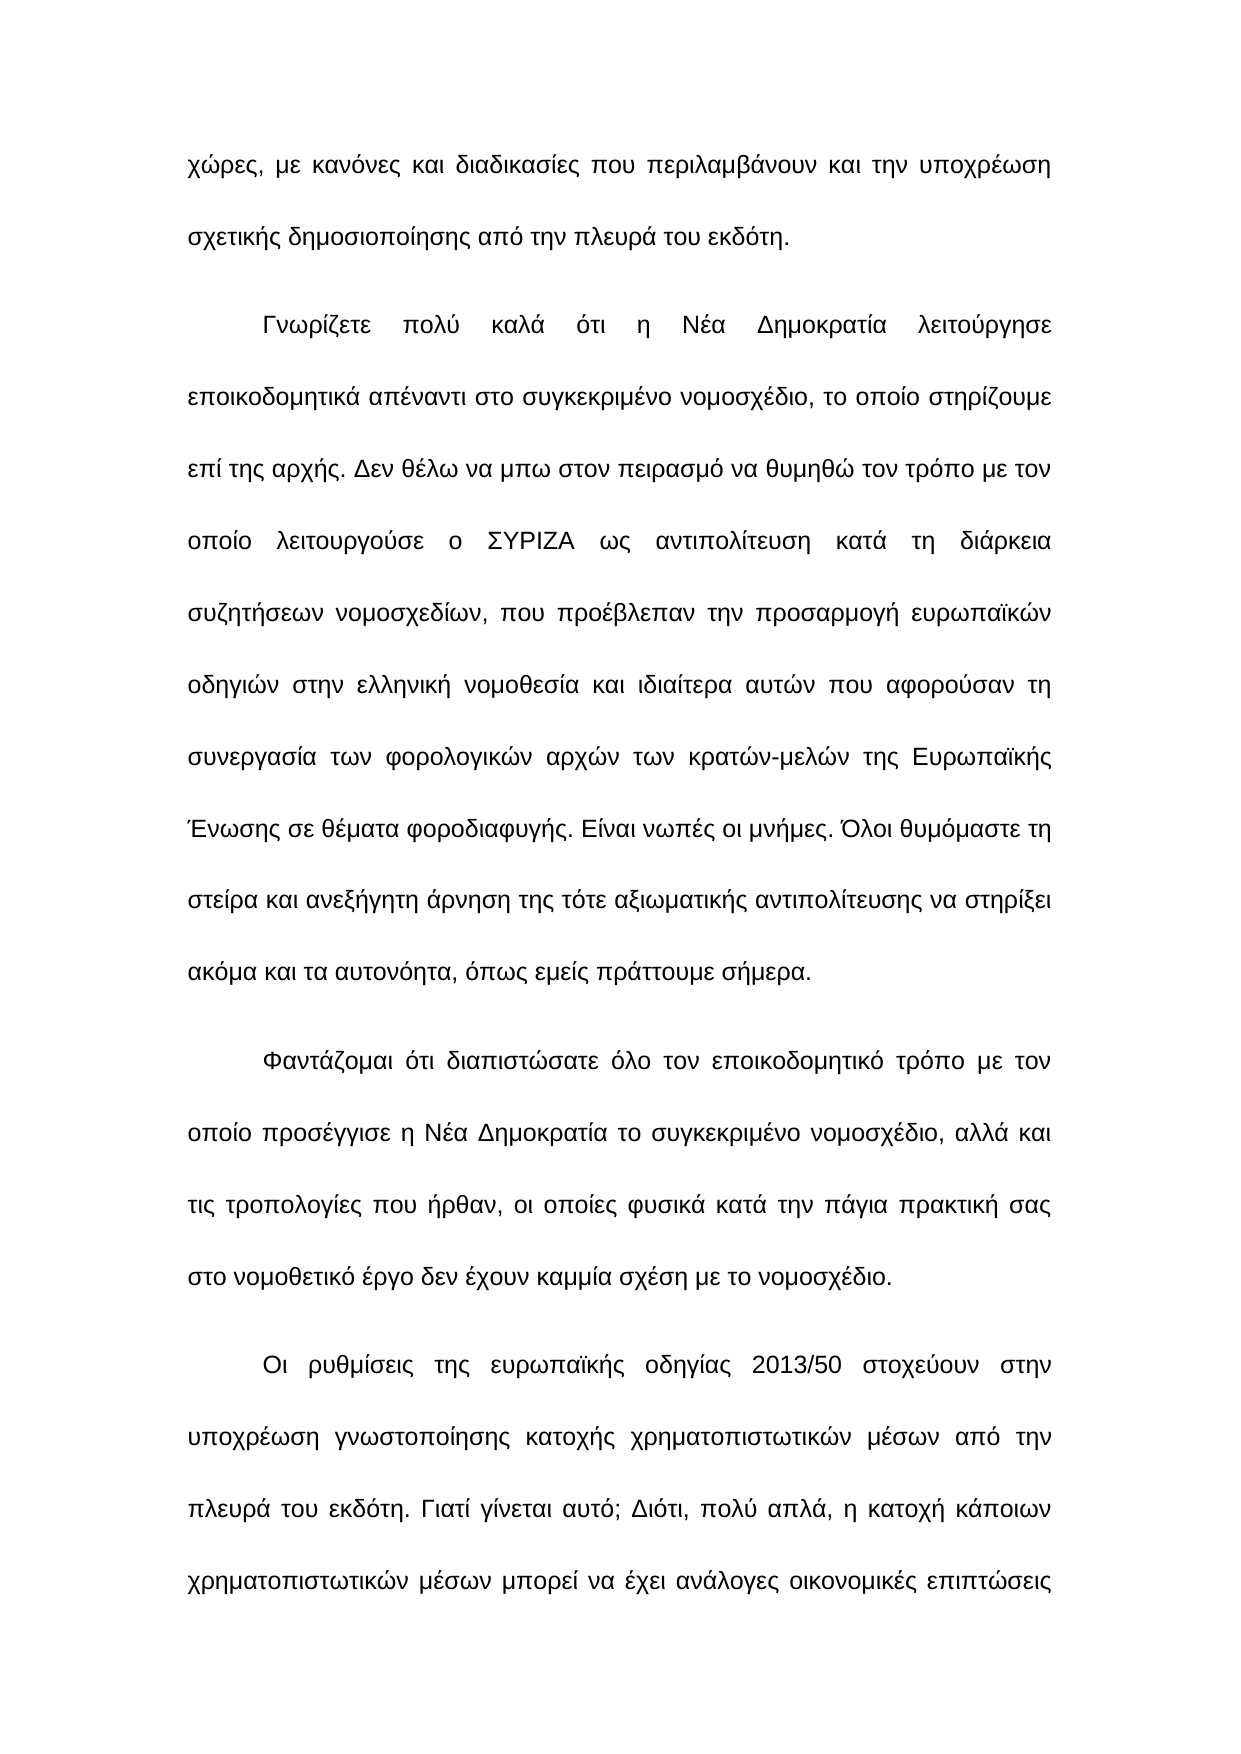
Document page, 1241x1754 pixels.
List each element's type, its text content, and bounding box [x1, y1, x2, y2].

text Φαντάζομαι ότι διαπιστώσατε όλο τον εποικοδομητικό τρόπο με τον οποίο προσέγγισε η Νέα Δημοκρατία το συγκεκριμένο νομοσχέδιο, αλλά και τις τροπολογίες που ήρθαν, οι οποίες φυσικά κατά την πάγια πρακτική σας στο νομοθετικό έργο δεν έχουν καμμία σχέση με το νομοσχέδιο. [187, 1046, 1053, 1290]
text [187, 1350, 1053, 1594]
text Γνωρίζετε πολύ καλά ότι η Νέα Δημοκρατία λειτούργησε εποικοδομητικά απέναντι στο συγκεκριμένο νομοσχέδιο, το οποίο στηρίζουμε επί της αρχής. Δεν θέλω να μπω στον πειρασμό να θυμηθώ τον τρόπο με τον οποίο λειτουργούσε ο ΣΥΡΙΖΑ ως αντιπολίτευση κατά τη διάρκεια συζητήσεων νομοσχεδίων, που προέβλεπαν την προσαρμογή ευρωπαϊκών οδηγιών στην ελληνική νομοθεσία και ιδιαίτερα αυτών που αφορούσαν τη συνεργασία των φορολογικών αρχών των κρατών-μελών της Ευρωπαϊκής Ένωσης σε θέματα φοροδιαφυγής. Είναι νωπές οι μνήμες. Όλοι θυμόμαστε τη στείρα και ανεξήγητη άρνηση της τότε αξιωματικής αντιπολίτευσης να στηρίξει ακόμα και τα αυτονόητα, όπως εμείς πράττουμε σήμερα. [187, 310, 1053, 986]
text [187, 150, 1053, 251]
